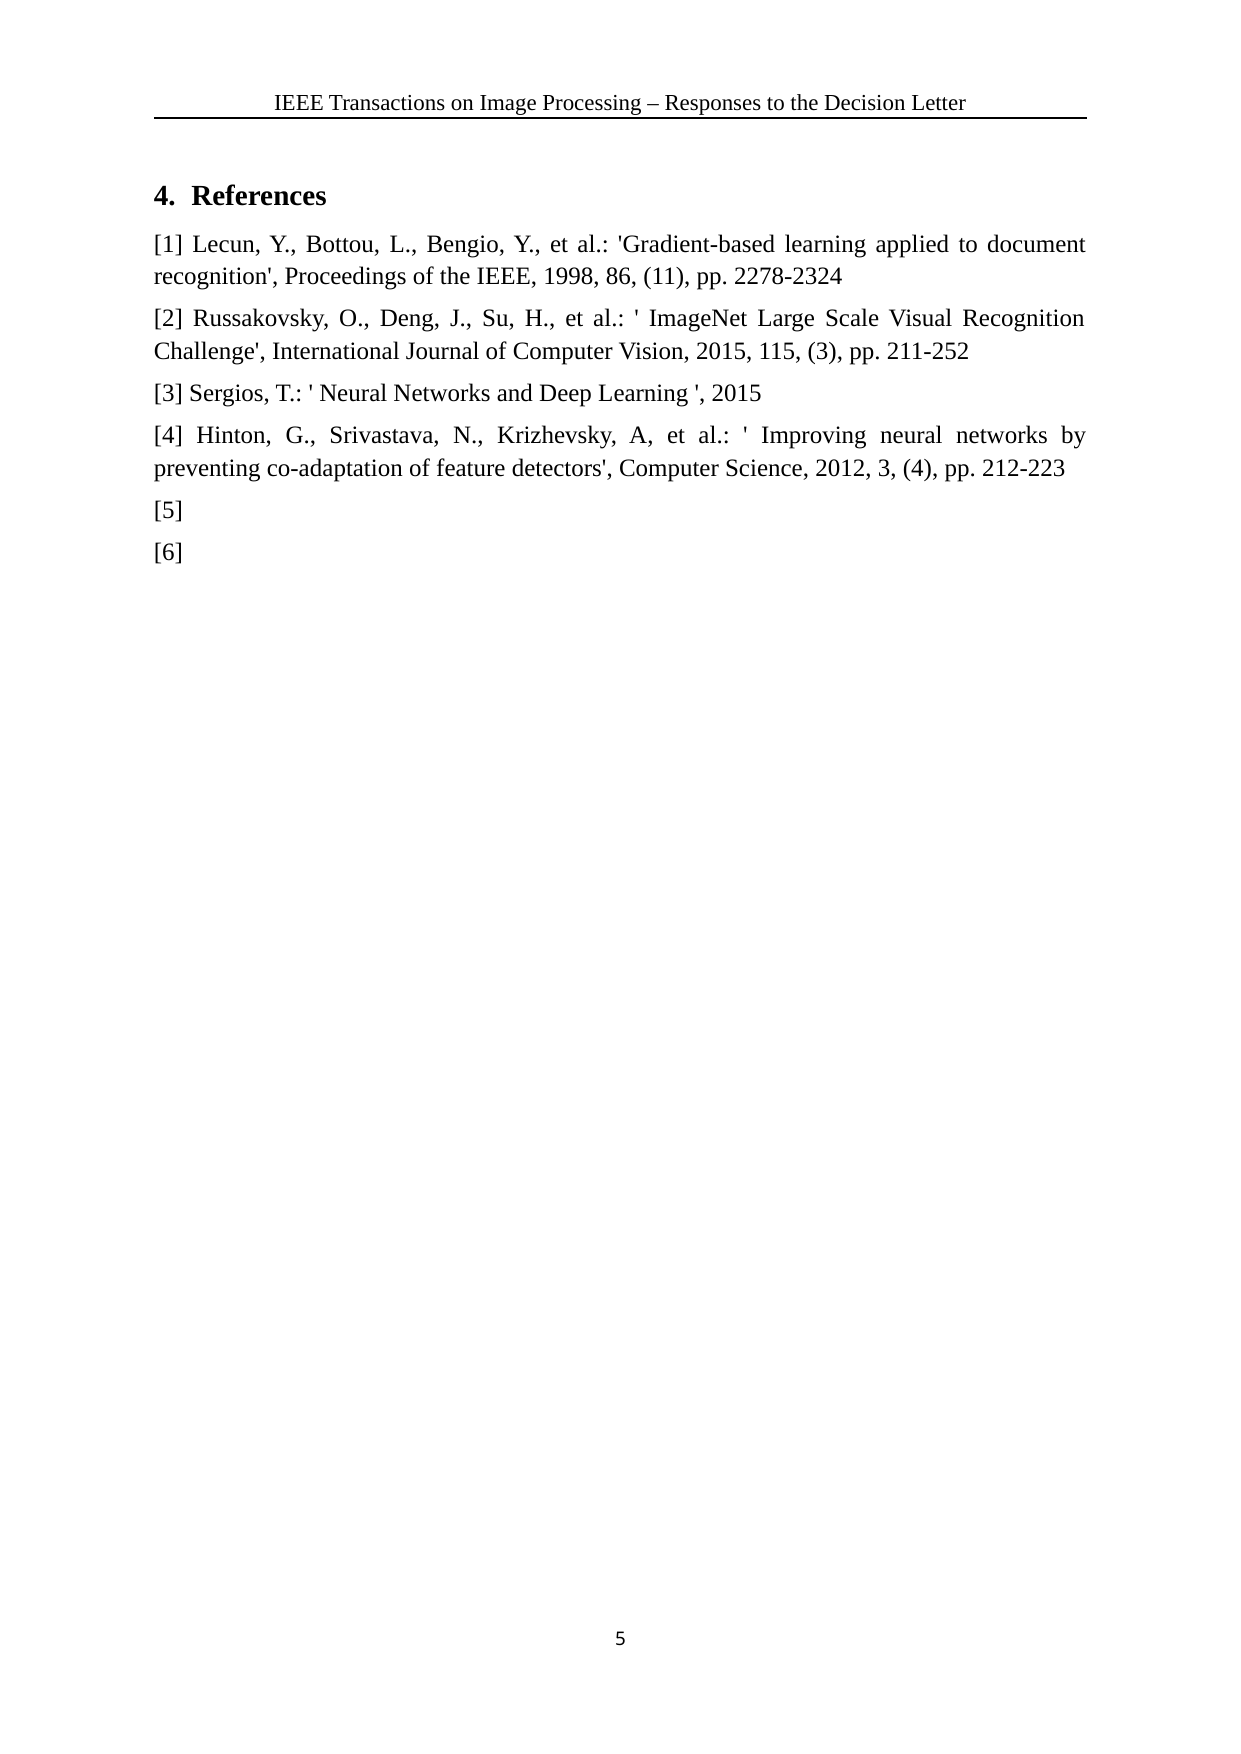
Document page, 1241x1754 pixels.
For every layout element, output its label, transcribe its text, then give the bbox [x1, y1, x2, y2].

text [3] Sergios, T.: ' Neural Networks and Deep Learning ', 2015 [153, 376, 1087, 409]
text [1] Lecun, Y., Bottou, L., Bengio, Y., et al.: 'Gradient-based learning applied to document recognition', Proceedings of the IEEE, 1998, 86, (11), pp. 2278-2324 [153, 227, 1087, 292]
subtitle References [153, 162, 1087, 227]
text [2] Russakovsky, O., Deng, J., Su, H., et al.: ' ImageNet Large Scale Visual Recognition Challenge', International Journal of Computer Vision, 2015, 115, (3), pp. 211-252 [153, 302, 1087, 367]
text [5] [153, 493, 1087, 526]
text [6] [153, 535, 1087, 568]
text [4] Hinton, G., Srivastava, N., Krizhevsky, A, et al.: ' Improving neural networks by preventing co-adaptation of feature detectors', Computer Science, 2012, 3, (4), pp. 212-223 [153, 418, 1087, 483]
